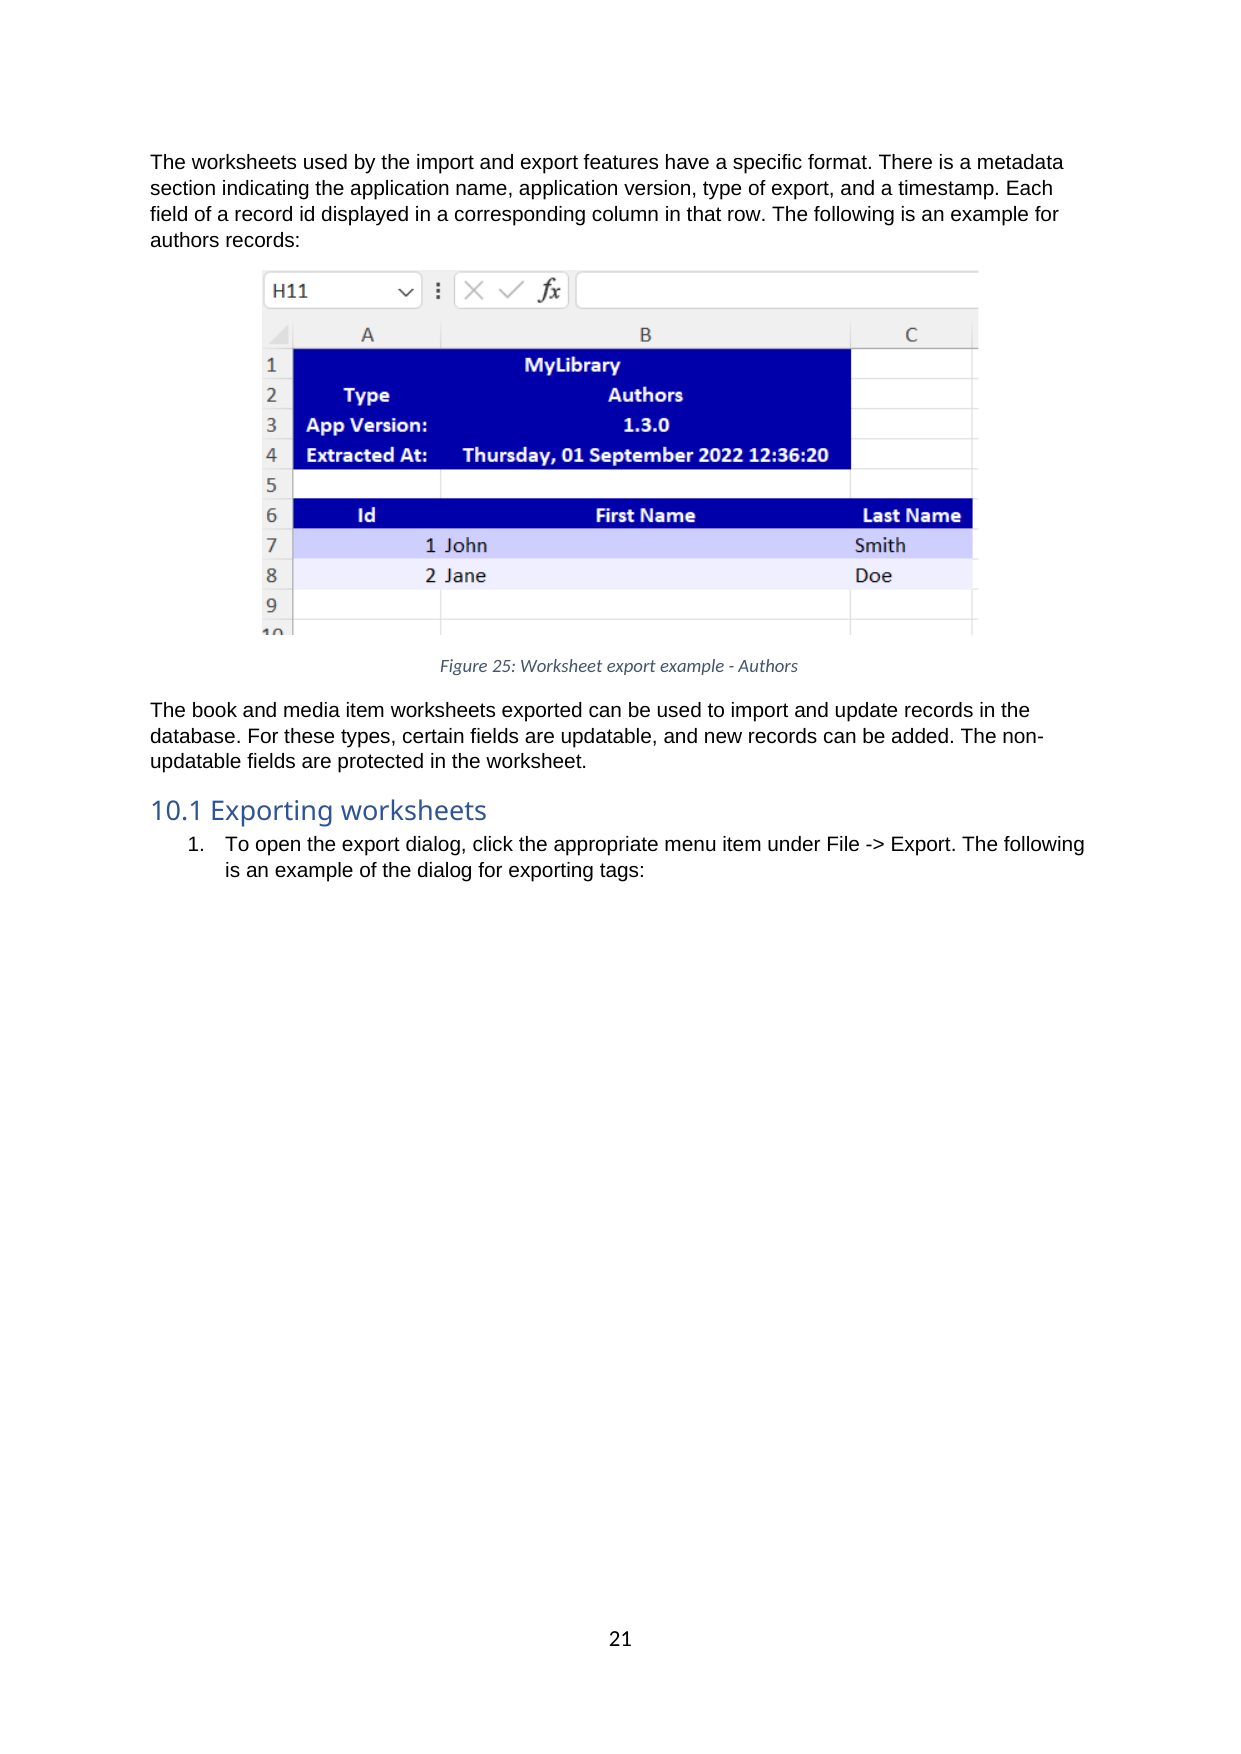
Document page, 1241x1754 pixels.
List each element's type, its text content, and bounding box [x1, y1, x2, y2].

list To open the export dialog, click the appropriate menu item under File -> Export. The following is an example of the dialog for exporting tags: [187, 832, 1090, 881]
subtitle Exporting worksheets [150, 792, 1090, 829]
picture [262, 270, 979, 635]
text The book and media item worksheets exported can be used to import and update records in the database. For these types, certain fields are updatable, and new records can be added. The non-updatable fields are protected in the worksheet. [150, 698, 1090, 773]
